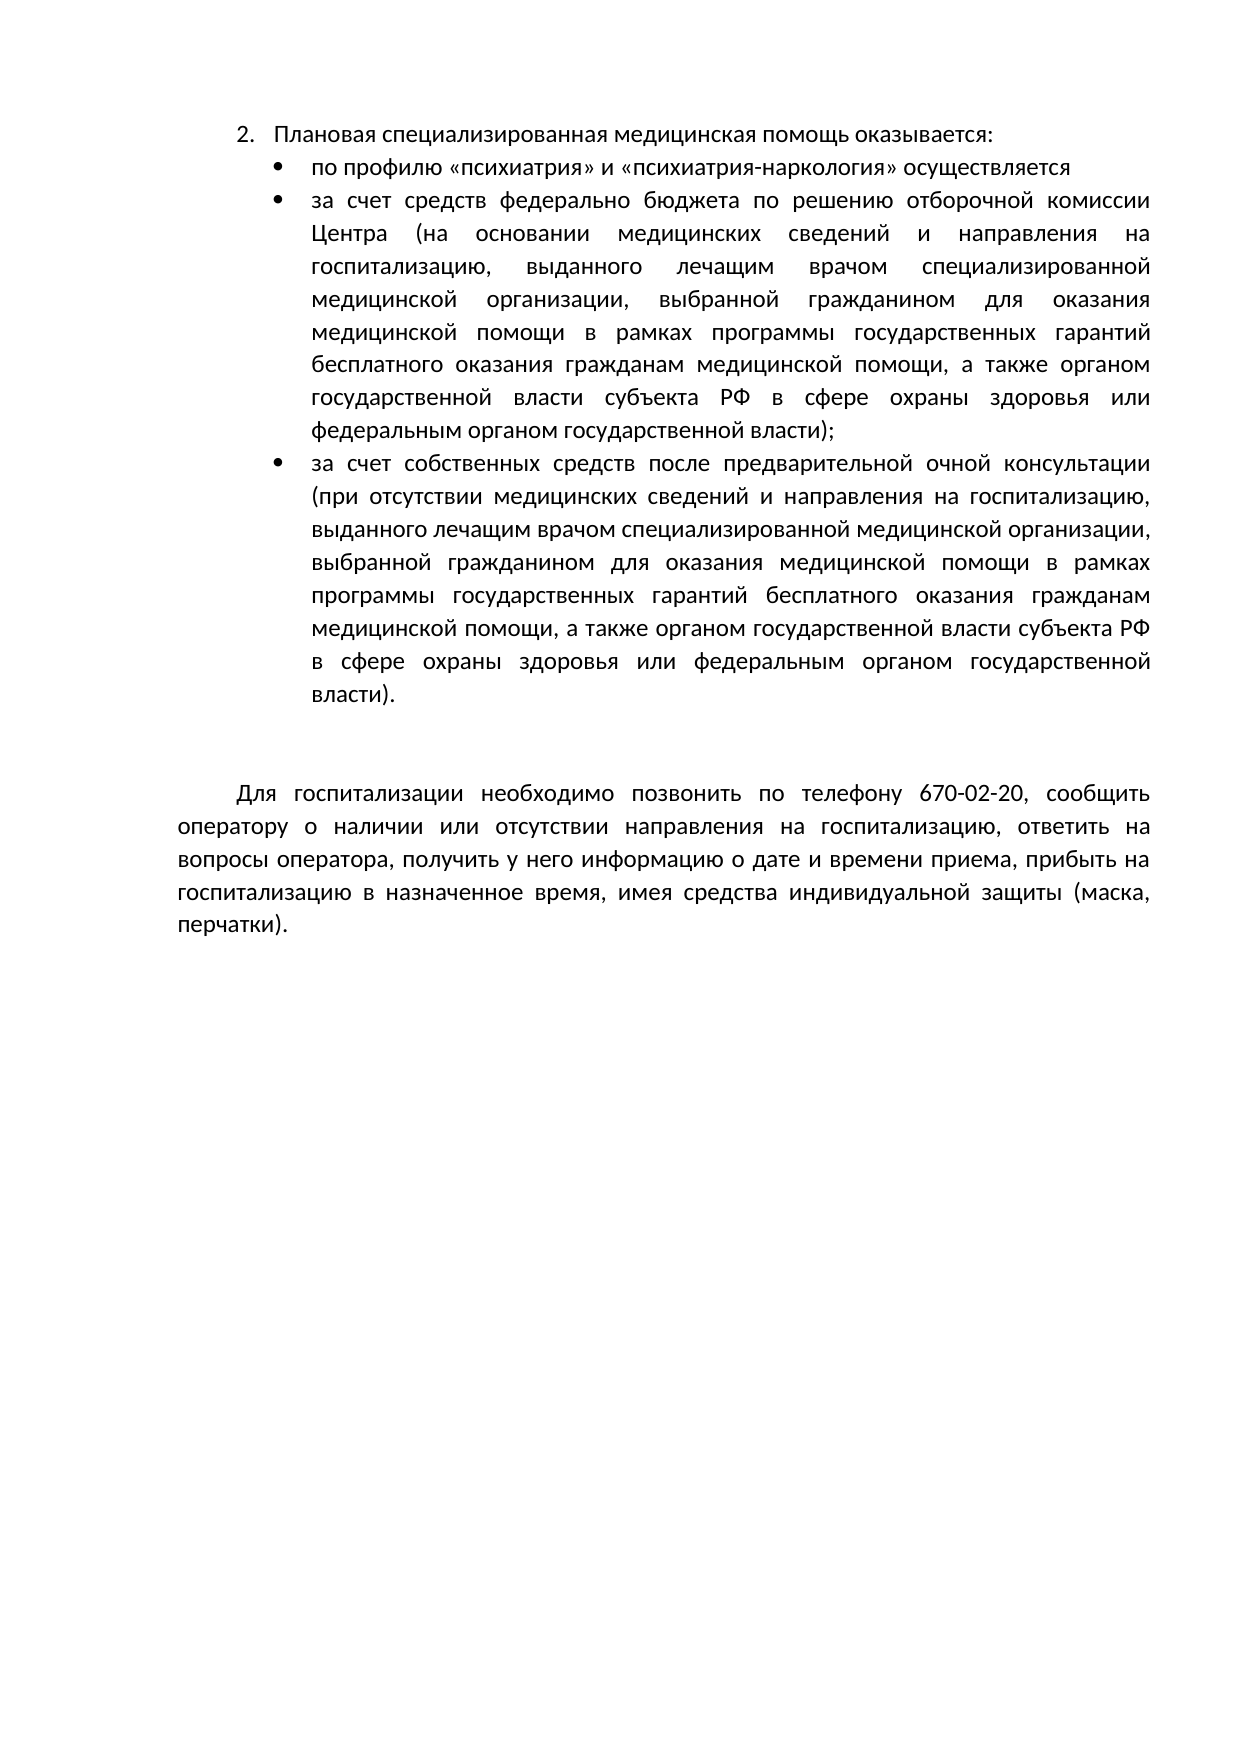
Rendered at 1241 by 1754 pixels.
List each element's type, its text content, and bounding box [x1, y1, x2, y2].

list Плановая специализированная медицинская помощь оказывается: [236, 118, 1152, 149]
list по профилю «психиатрия» и «психиатрия-наркология» осуществляется [274, 151, 1152, 182]
text Для госпитализации необходимо позвонить по телефону 670-02-20, сообщить оператору о наличии или отсутствии направления на госпитализацию, ответить на вопросы оператора, получить у него информацию о дате и времени приема, прибыть на госпитализацию в назначенное время, имея средства индивидуальной защиты (маска, перчатки). [177, 777, 1152, 939]
list за счет собственных средств после предварительной очной консультации (при отсутствии медицинских сведений и направления на госпитализацию, выданного лечащим врачом специализированной медицинской организации, выбранной гражданином для оказания медицинской помощи в рамках программы государственных гарантий бесплатного оказания гражданам медицинской помощи, а также органом государственной власти субъекта РФ в сфере охраны здоровья или федеральным органом государственной власти). [274, 447, 1152, 708]
list за счет средств федерально бюджета по решению отборочной комиссии Центра (на основании медицинских сведений и направления на госпитализацию, выданного лечащим врачом специализированной медицинской организации, выбранной гражданином для оказания медицинской помощи в рамках программы государственных гарантий бесплатного оказания гражданам медицинской помощи, а также органом государственной власти субъекта РФ в сфере охраны здоровья или федеральным органом государственной власти); [274, 184, 1152, 445]
